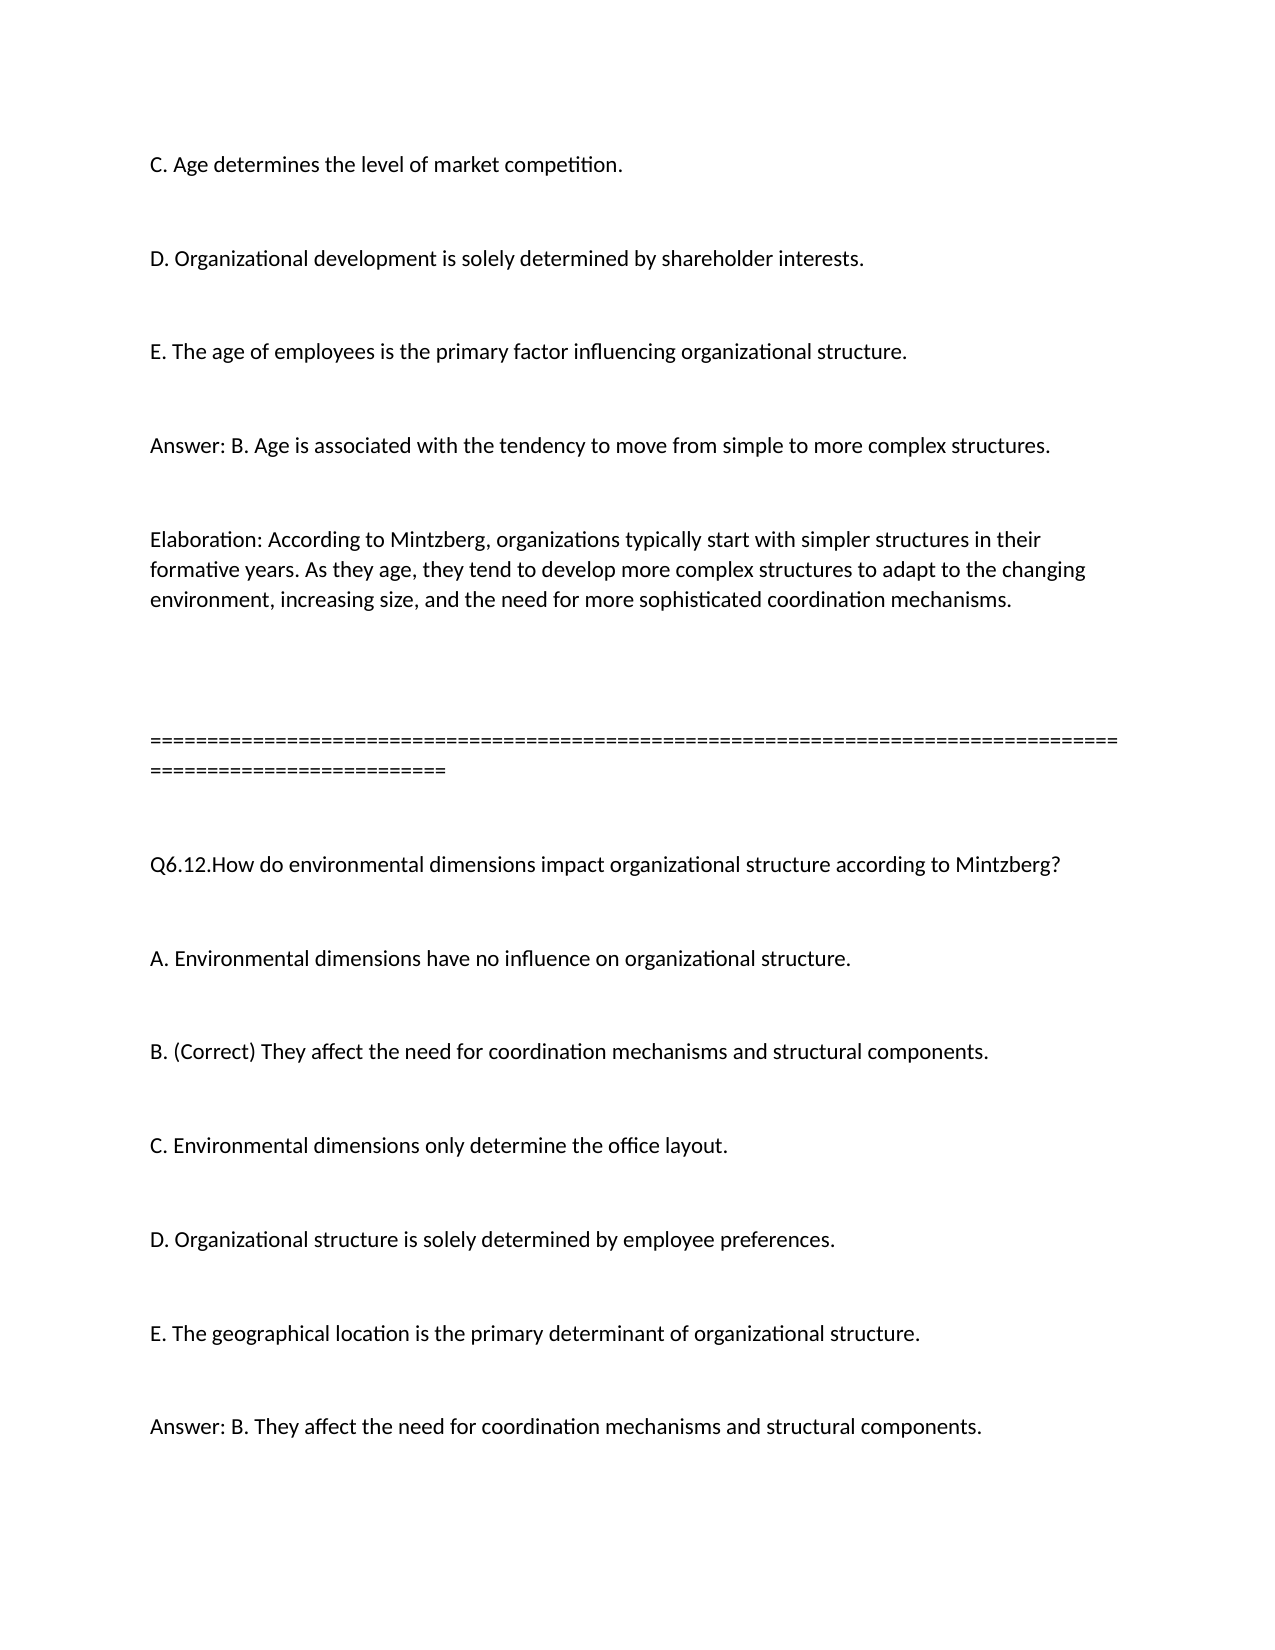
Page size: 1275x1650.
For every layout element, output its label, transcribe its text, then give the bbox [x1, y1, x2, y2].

text C. Age determines the level of market competition. [150, 150, 1125, 178]
text E. The geographical location is the primary determinant of organizational structure. [150, 1319, 1125, 1347]
text Answer: B. Age is associated with the tendency to move from simple to more complex structures. [150, 431, 1125, 459]
text Q6.12.How do environmental dimensions impact organizational structure according to Mintzberg? [150, 850, 1125, 878]
text C. Environmental dimensions only determine the office layout. [150, 1131, 1125, 1159]
text A. Environmental dimensions have no influence on organizational structure. [150, 944, 1125, 972]
text D. Organizational development is solely determined by shareholder interests. [150, 244, 1125, 272]
text D. Organizational structure is solely determined by employee preferences. [150, 1225, 1125, 1253]
text B. (Correct) They affect the need for coordination mechanisms and structural components. [150, 1037, 1125, 1066]
text =============================================================================================================== [150, 726, 1125, 784]
text Elaboration: According to Mintzberg, organizations typically start with simpler structures in their formative years. As they age, they tend to develop more complex structures to adapt to the changing environment, increasing size, and the need for more sophisticated coordination mechanisms. [150, 525, 1125, 613]
text Answer: B. They affect the need for coordination mechanisms and structural components. [150, 1412, 1125, 1441]
text E. The age of employees is the primary factor influencing organizational structure. [150, 337, 1125, 366]
